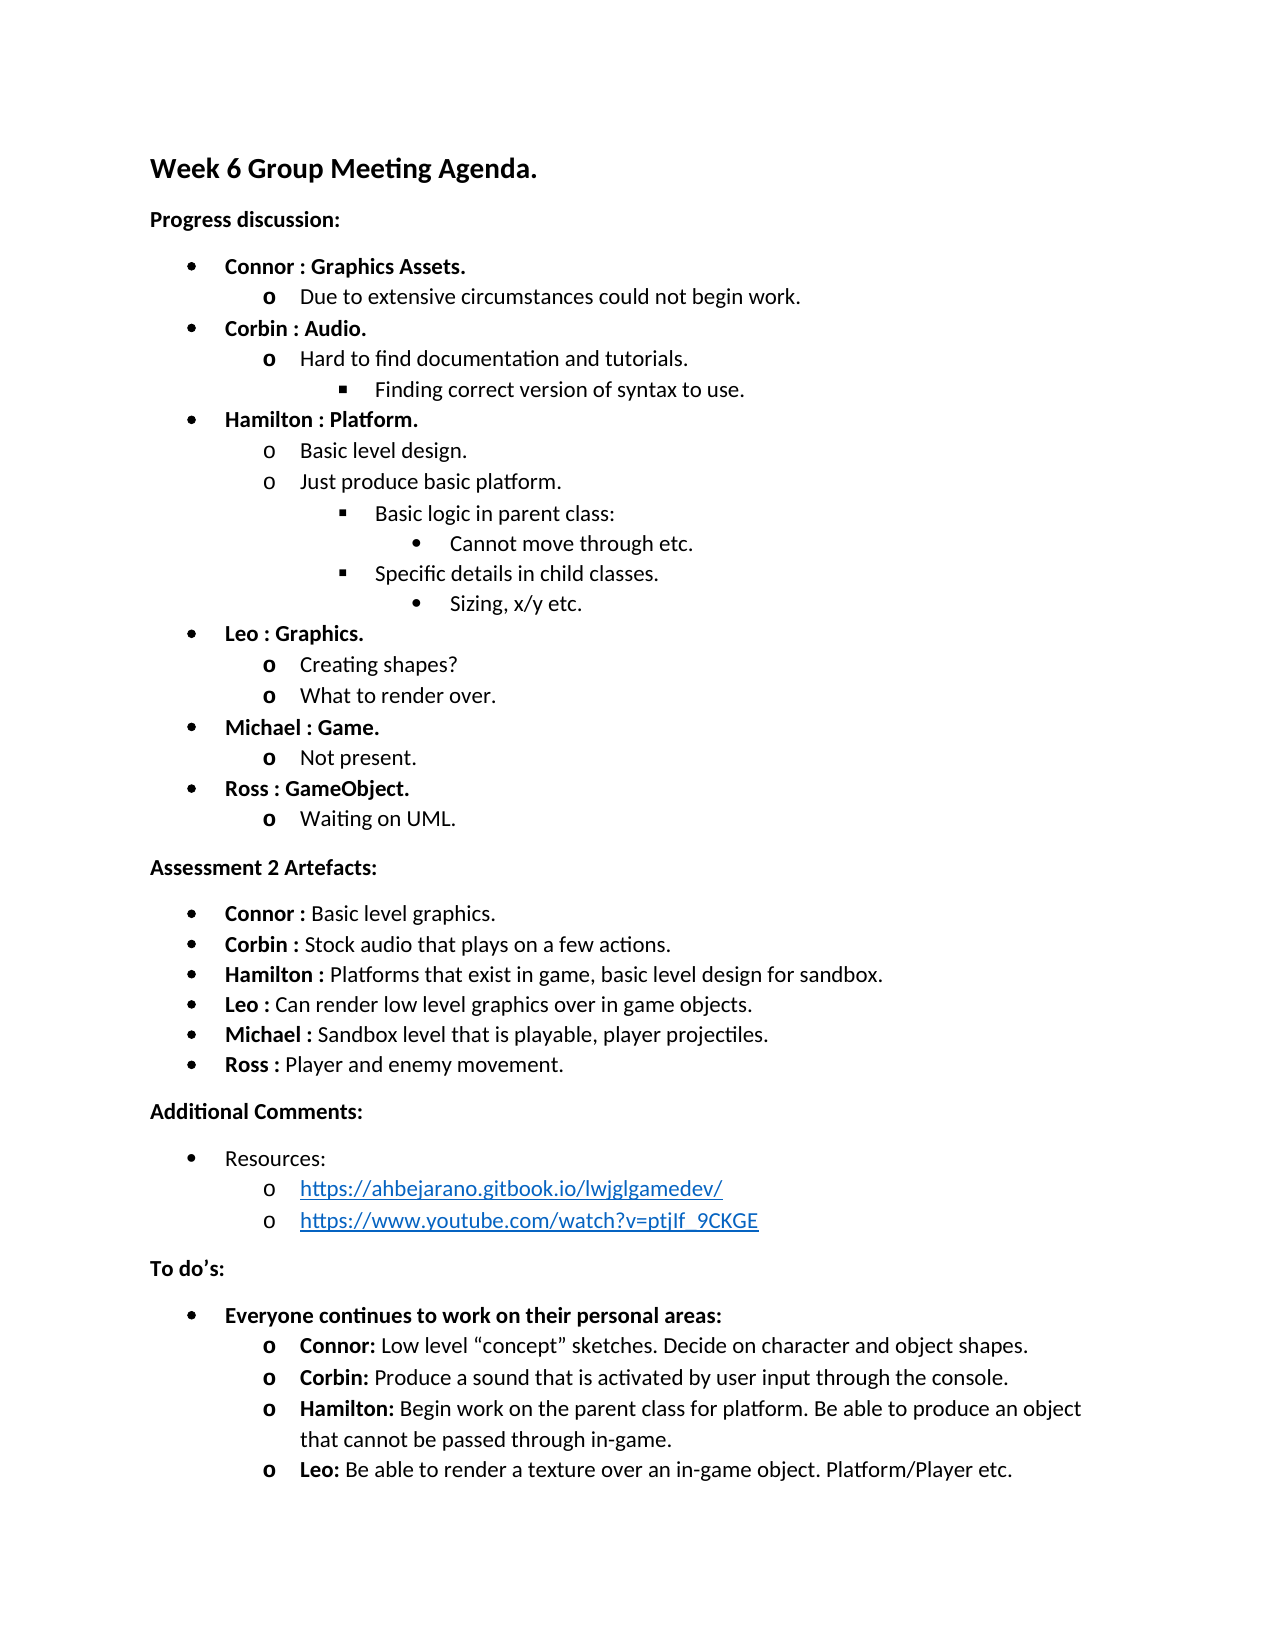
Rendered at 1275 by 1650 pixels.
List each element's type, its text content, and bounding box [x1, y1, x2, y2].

list Hamilton: Begin work on the parent class for platform. Be able to produce an object that cannot be passed through in-game. [262, 1394, 1125, 1453]
list Hard to find documentation and tutorials. [262, 344, 1125, 373]
list Due to extensive circumstances could not begin work. [262, 282, 1125, 311]
list Ross : Player and enemy movement. [187, 1051, 1125, 1078]
list Basic logic in parent class: [337, 499, 1125, 527]
list Just produce basic platform. [262, 467, 1125, 496]
list https://ahbejarano.gitbook.io/lwjglgamedev/ [262, 1174, 1125, 1204]
list Leo : Graphics. [187, 619, 1125, 647]
list Leo: Be able to render a texture over an in-game object. Platform/Player etc. [262, 1456, 1125, 1485]
list Leo : Can render low level graphics over in game objects. [187, 990, 1125, 1018]
list Not present. [262, 743, 1125, 772]
list Waiting on UML. [262, 804, 1125, 834]
list Connor : Graphics Assets. [187, 252, 1125, 280]
list Basic level design. [262, 436, 1125, 465]
list Michael : Sandbox level that is playable, player projectiles. [187, 1020, 1125, 1048]
list Hamilton : Platform. [187, 406, 1125, 433]
list Hamilton : Platforms that exist in game, basic level design for sandbox. [187, 960, 1125, 988]
list https://www.youtube.com/watch?v=ptjIf_9CKGE [262, 1206, 1125, 1235]
text To do’s: [150, 1254, 1125, 1282]
list Cannot move through etc. [412, 529, 1125, 557]
list Finding correct version of syntax to use. [337, 375, 1125, 403]
list Specific details in child classes. [337, 559, 1125, 587]
text Week 6 Group Meeting Agenda. [150, 150, 1125, 186]
list Connor: Low level “concept” sketches. Decide on character and object shapes. [262, 1331, 1125, 1360]
list Creating shapes? [262, 650, 1125, 679]
list Resources: [187, 1144, 1125, 1172]
list What to render over. [262, 681, 1125, 710]
list Michael : Game. [187, 713, 1125, 741]
list Corbin: Produce a sound that is activated by user input through the console. [262, 1363, 1125, 1392]
list Connor : Basic level graphics. [187, 899, 1125, 927]
list Corbin : Audio. [187, 314, 1125, 342]
text Assessment 2 Artefacts: [150, 853, 1125, 881]
text Progress discussion: [150, 205, 1125, 233]
list Sizing, x/y etc. [412, 589, 1125, 617]
text Additional Comments: [150, 1097, 1125, 1125]
list Corbin : Stock audio that plays on a few actions. [187, 930, 1125, 958]
list Everyone continues to work on their personal areas: [187, 1301, 1125, 1329]
list Ross : GameObject. [187, 774, 1125, 802]
